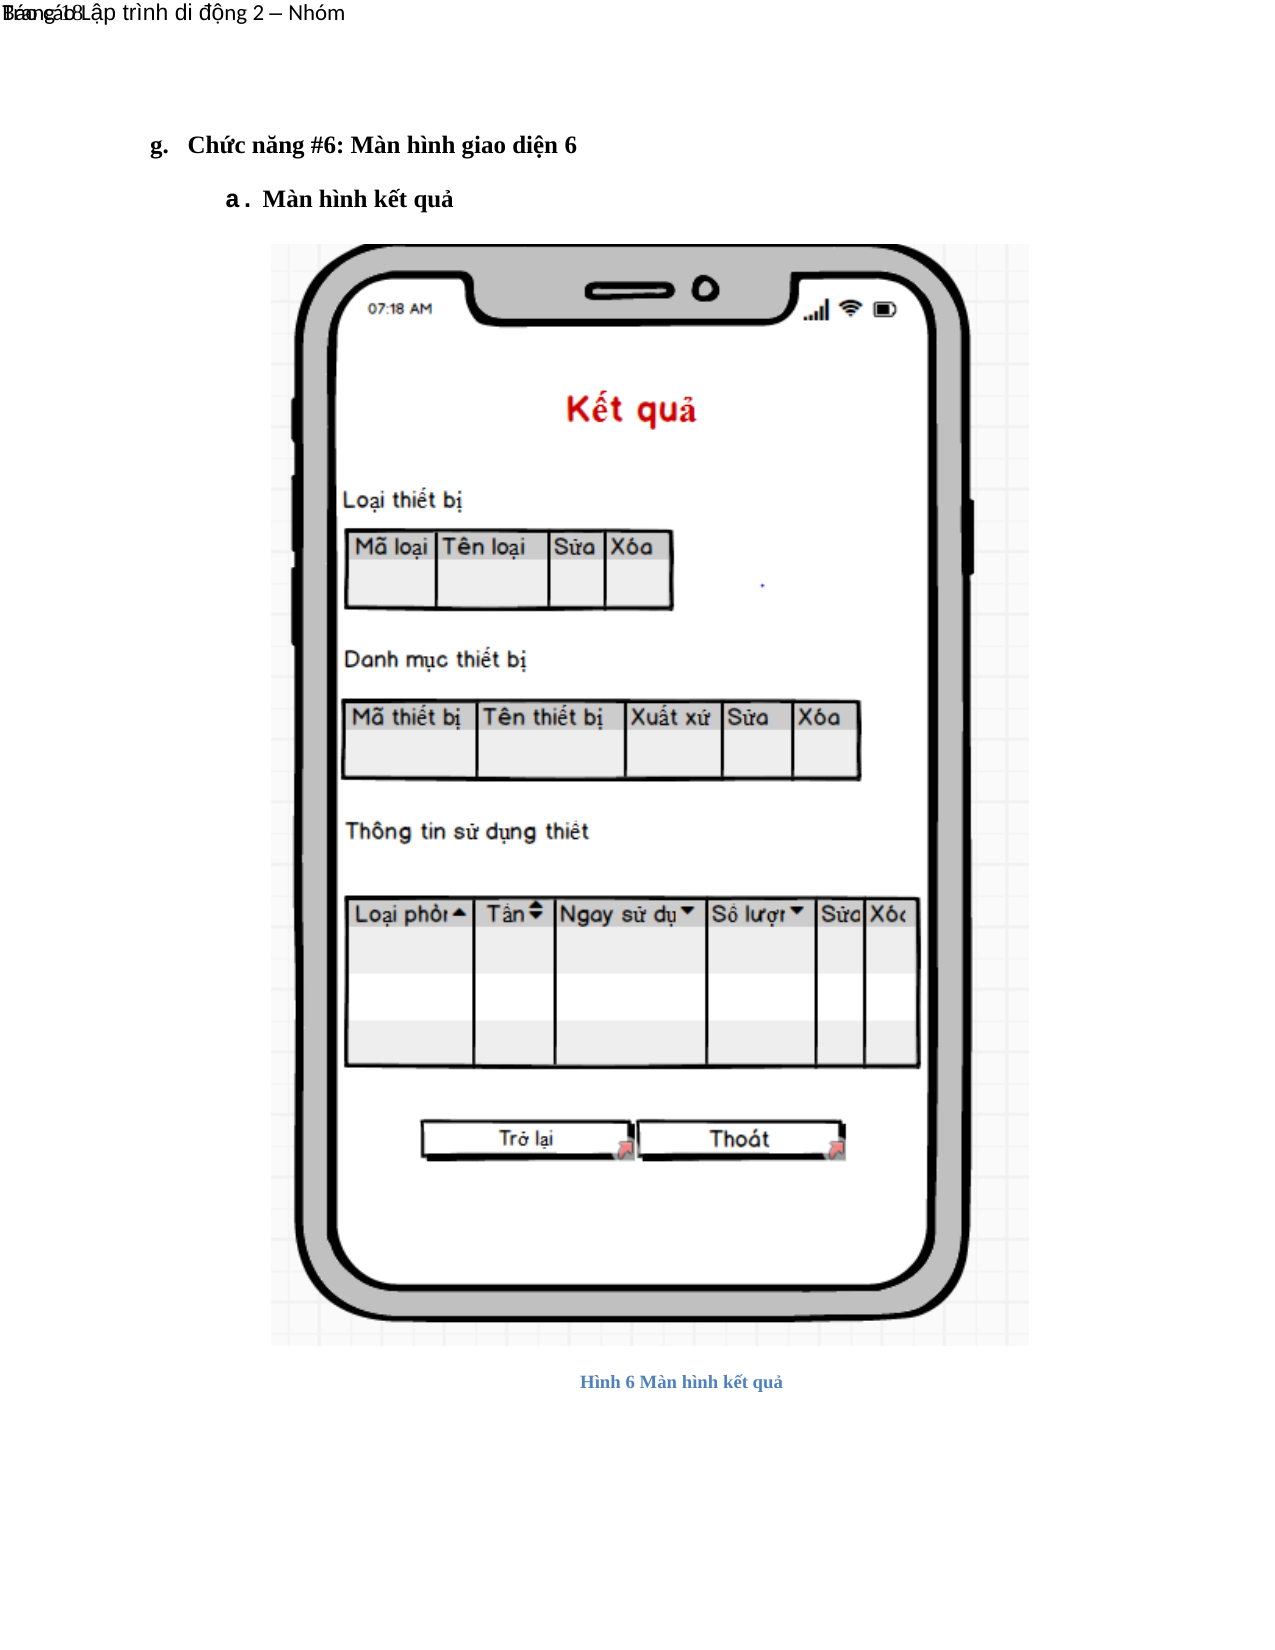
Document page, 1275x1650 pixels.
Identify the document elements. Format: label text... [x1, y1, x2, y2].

list Màn hình kết quả [225, 184, 1173, 215]
text Hình 6 Màn hình kết quả [312, 1371, 1051, 1392]
picture [271, 244, 1029, 1346]
list Chức năng #6: Màn hình giao diện 6 [150, 130, 1173, 159]
